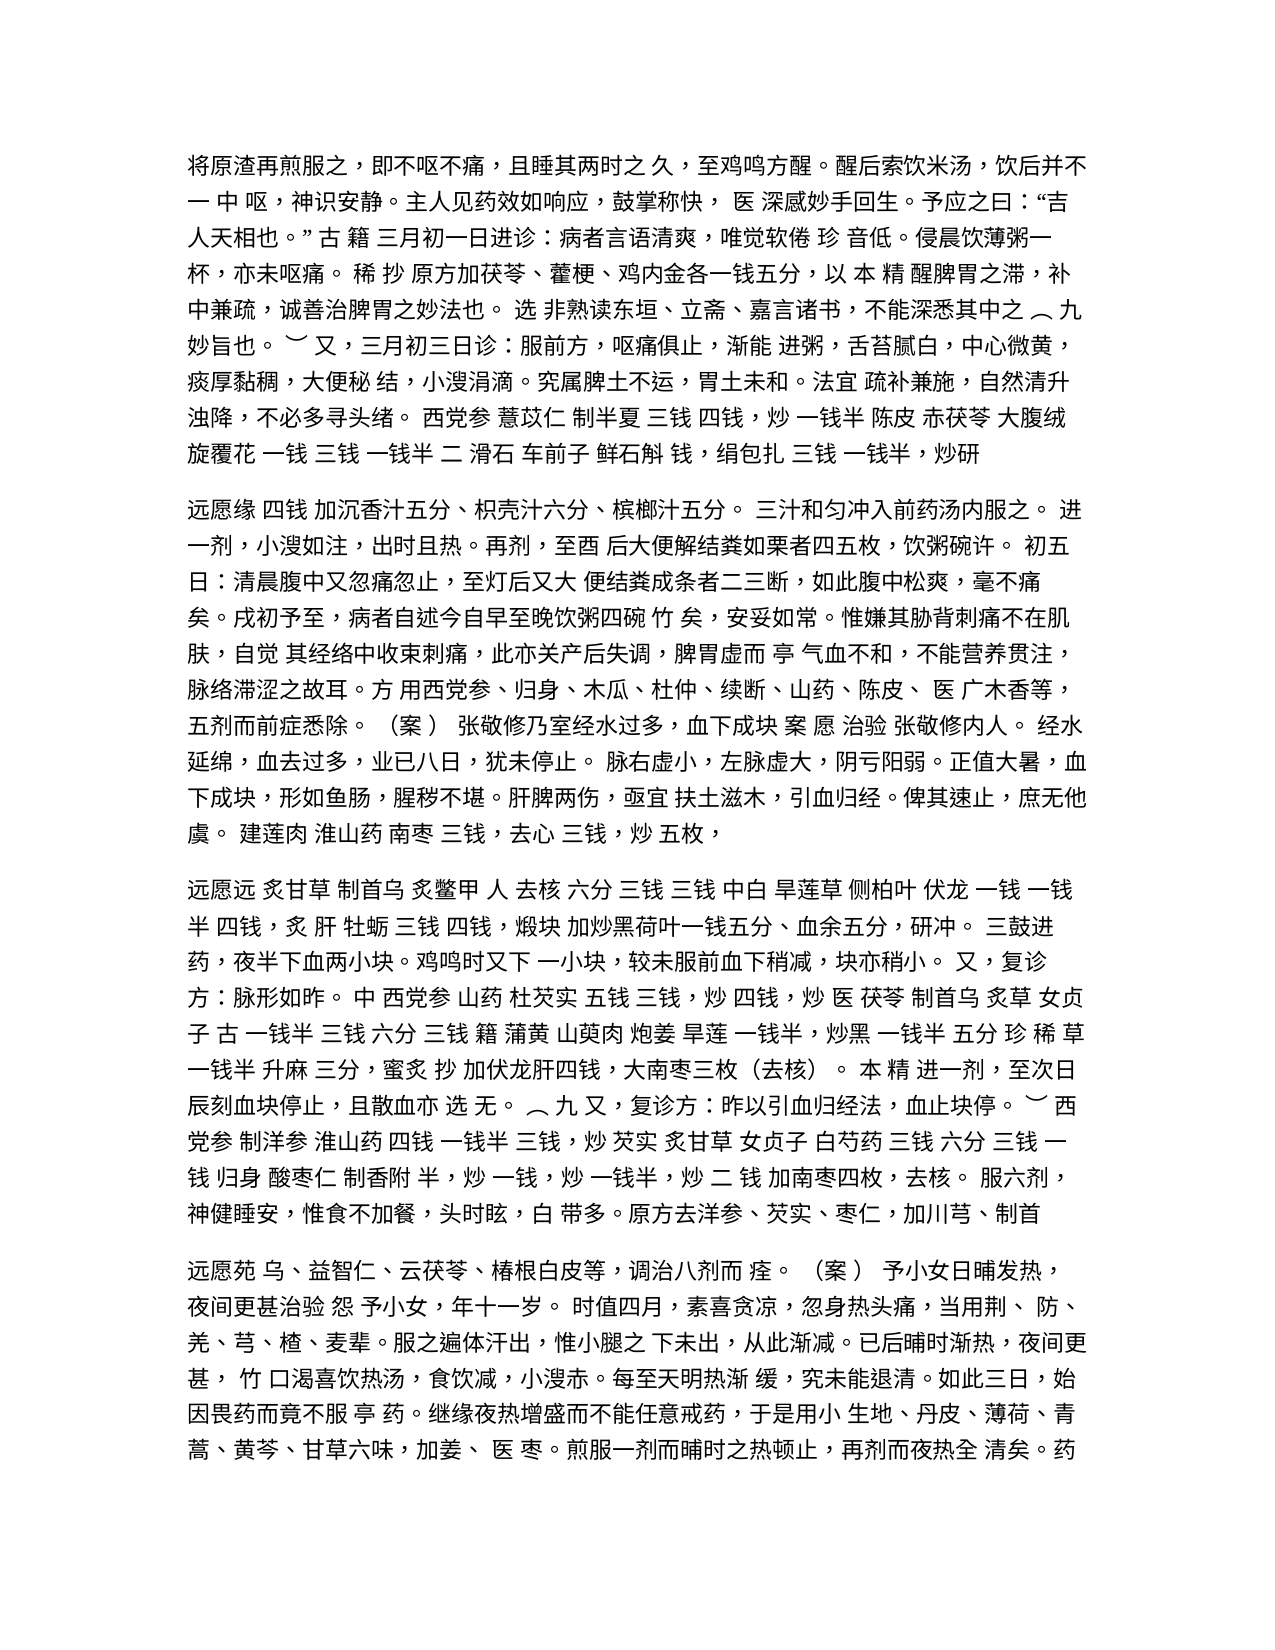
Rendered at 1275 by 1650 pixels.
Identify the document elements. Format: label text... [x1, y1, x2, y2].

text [187, 150, 1087, 469]
text 远愿缘 四钱 加沉香汁五分、枳壳汁六分、槟榔汁五分。 三汁和匀冲入前药汤内服之。 进一剂，小溲如注，出时且热。再剂，至酉 后大便解结粪如栗者四五枚，饮粥碗许。 初五日：清晨腹中又忽痛忽止，至灯后又大 便结粪成条者二三断，如此腹中松爽，毫不痛 矣。戌初予至，病者自述今自早至晚饮粥四碗 竹 矣，安妥如常。惟嫌其胁背刺痛不在肌肤，自觉 其经络中收束刺痛，此亦关产后失调，脾胃虚而 亭 气血不和，不能营养贯注，脉络滞涩之故耳。方 用西党参、归身、木瓜、杜仲、续断、山药、陈皮、 医 广木香等，五剂而前症悉除。 （案 ） 张敬修乃室经水过多，血下成块 案 愿 治验 张敬修内人。 经水延绵，血去过多，业已八日，犹未停止。 脉右虚小，左脉虚大，阴亏阳弱。正值大暑，血 下成块，形如鱼肠，腥秽不堪。肝脾两伤，亟宜 扶土滋木，引血归经。俾其速止，庶无他虞。 建莲肉 淮山药 南枣 三钱，去心 三钱，炒 五枚， [187, 494, 1087, 849]
text 远愿远 炙甘草 制首乌 炙鳖甲 人 去核 六分 三钱 三钱 中白 旱莲草 侧柏叶 伏龙 一钱 一钱半 四钱，炙 肝 牡蛎 三钱 四钱，煅块 加炒黑荷叶一钱五分、血余五分，研冲。 三鼓进药，夜半下血两小块。鸡鸣时又下 一小块，较未服前血下稍减，块亦稍小。 又，复诊方：脉形如昨。 中 西党参 山药 杜芡实 五钱 三钱，炒 四钱，炒 医 茯苓 制首乌 炙草 女贞子 古 一钱半 三钱 六分 三钱 籍 蒲黄 山萸肉 炮姜 旱莲 一钱半，炒黑 一钱半 五分 珍 稀 草 一钱半 升麻 三分，蜜炙 抄 加伏龙肝四钱，大南枣三枚（去核）。 本 精 进一剂，至次日辰刻血块停止，且散血亦 选 无。 ︵ 九 又，复诊方：昨以引血归经法，血止块停。 ︶ 西党参 制洋参 淮山药 四钱 一钱半 三钱，炒 芡实 炙甘草 女贞子 白芍药 三钱 六分 三钱 一钱 归身 酸枣仁 制香附 半，炒 一钱，炒 一钱半，炒 二 钱 加南枣四枚，去核。 服六剂，神健睡安，惟食不加餐，头时眩，白 带多。原方去洋参、芡实、枣仁，加川芎、制首 [187, 874, 1087, 1229]
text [187, 1255, 1087, 1466]
